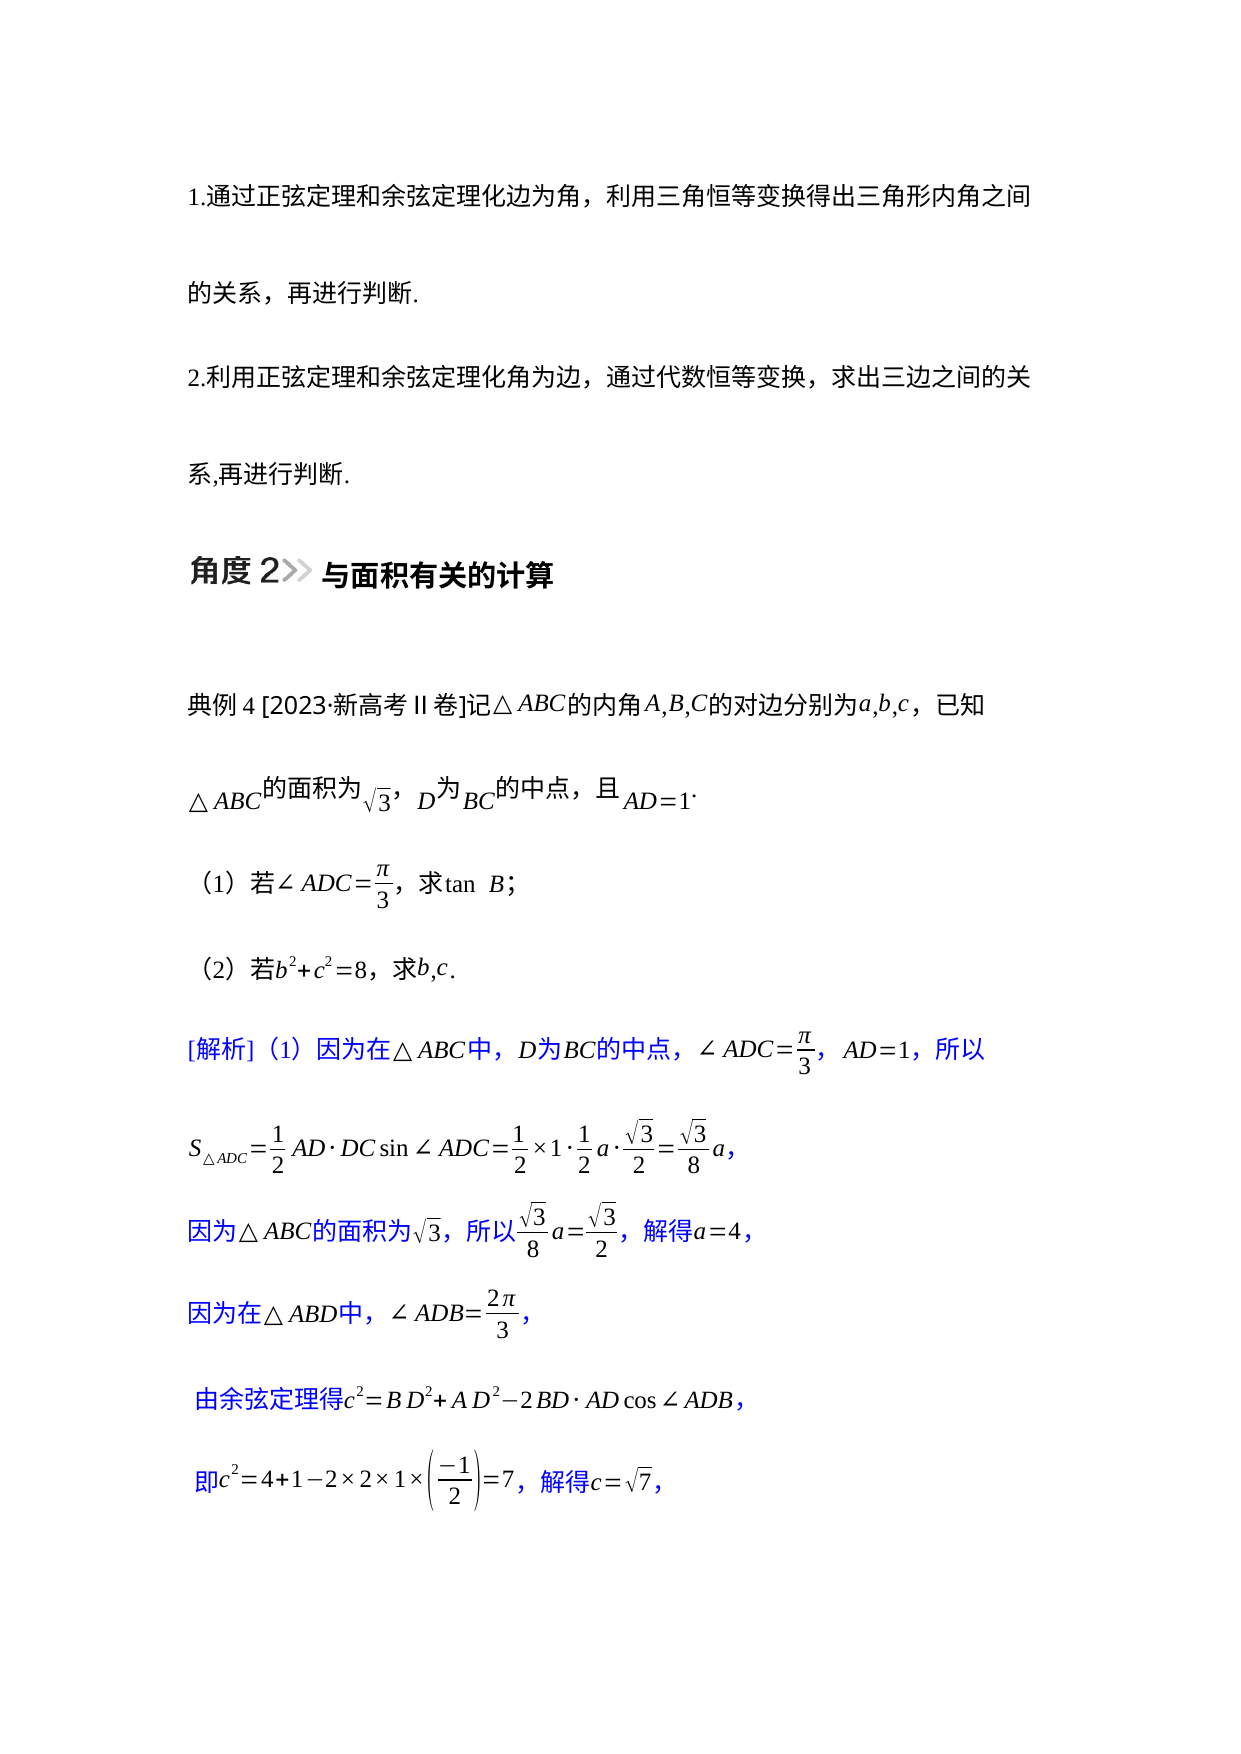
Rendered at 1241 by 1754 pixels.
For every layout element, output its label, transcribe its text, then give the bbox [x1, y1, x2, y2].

text 因为的面积为，所以，解得， [187, 1199, 1053, 1264]
text 因为在中，， [187, 1282, 1053, 1347]
text （1）若，求； [187, 852, 1053, 917]
subtitle 与面积有关的计算角度2 [187, 552, 1053, 617]
text 典例4 [2023·新高考Ⅱ卷]记的内角,,的对边分别为,,，已知的面积为，为的中点，且. [187, 671, 1053, 834]
text 1.通过正弦定理和余弦定理化边为角，利用三角恒等变换得出三角形内角之间的关系，再进行判断. [187, 162, 1053, 324]
text （2）若，求,. [187, 935, 1053, 1000]
picture [187, 552, 314, 587]
text 即，解得， [187, 1448, 1053, 1513]
text [解析]（1）因为在中，为的中点，，，所以， [187, 1018, 1053, 1181]
text 2.利用正弦定理和余弦定理化角为边，通过代数恒等变换，求出三边之间的关系,再进行判断. [187, 343, 1053, 505]
text 由余弦定理得， [187, 1365, 1053, 1430]
